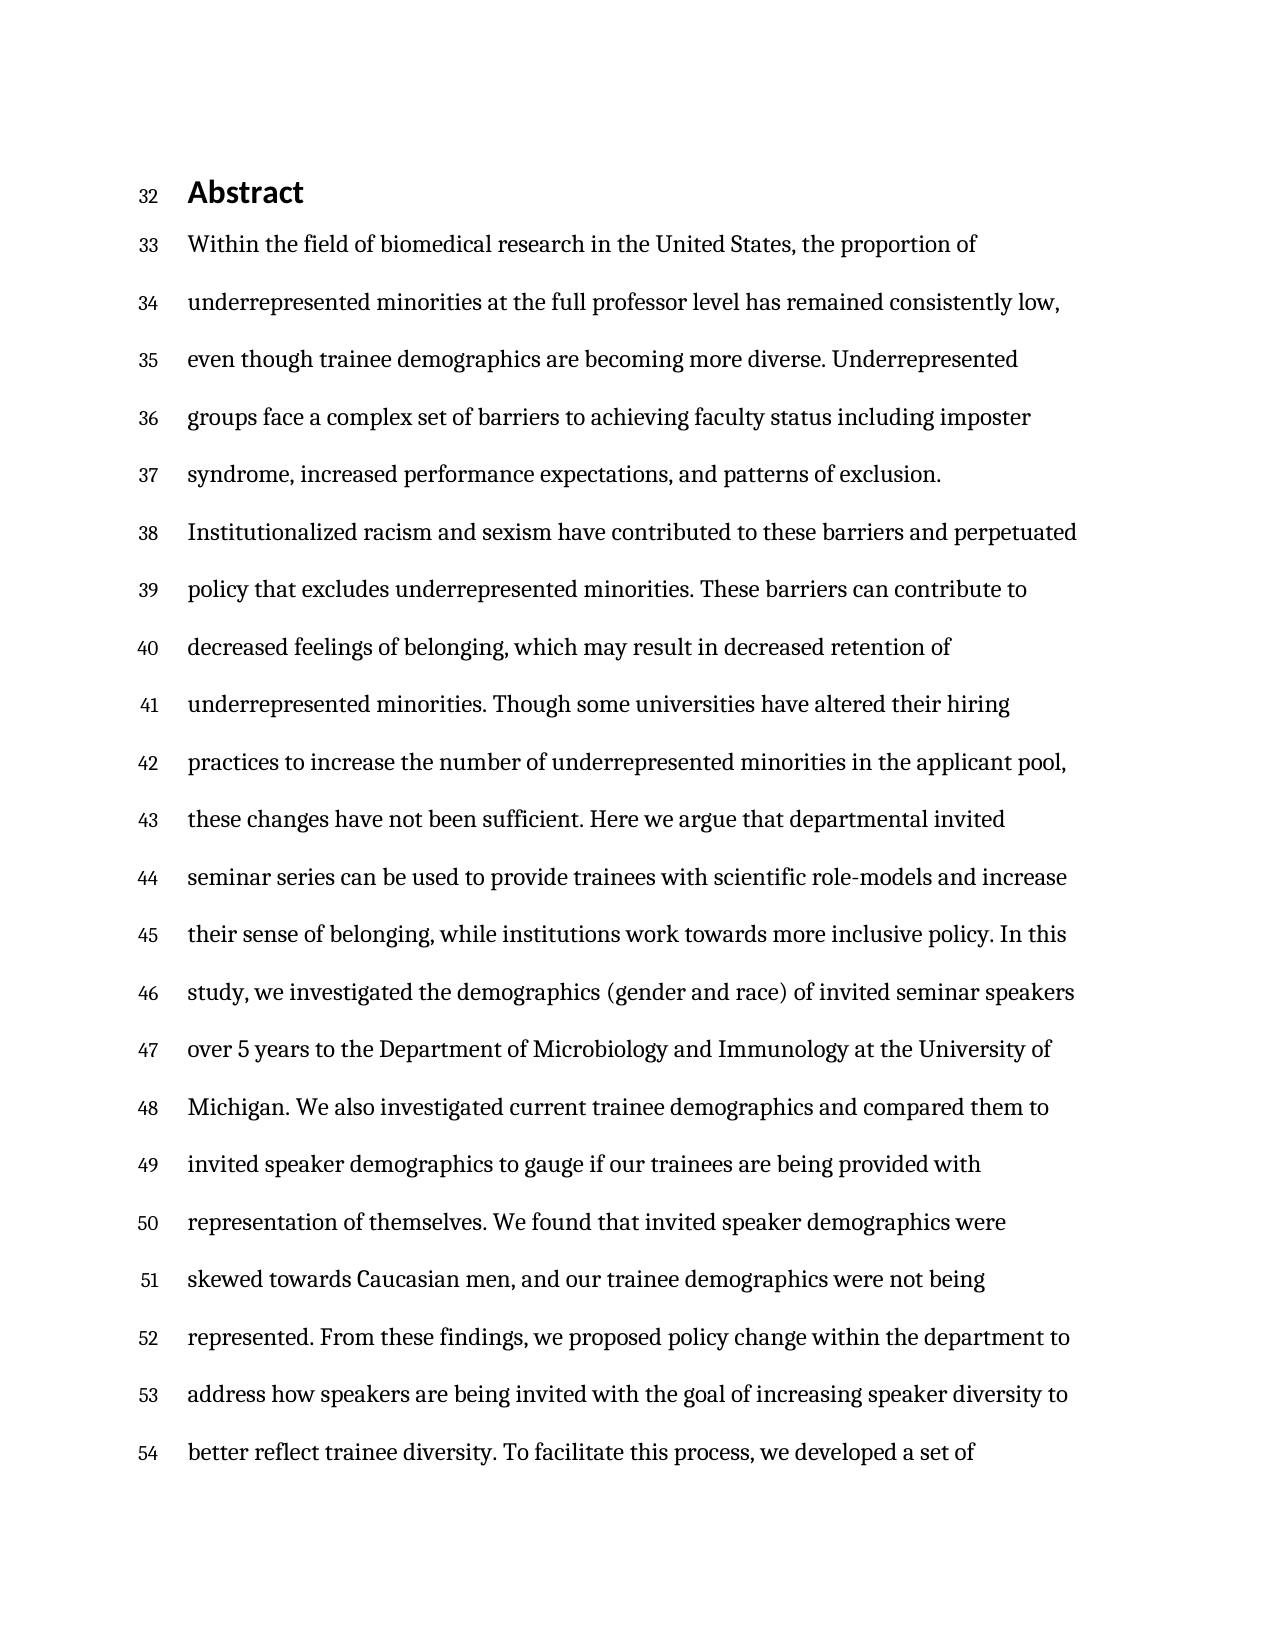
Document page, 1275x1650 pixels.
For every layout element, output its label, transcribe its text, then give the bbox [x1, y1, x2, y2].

subtitle Abstract [187, 171, 1087, 212]
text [187, 230, 1087, 1467]
